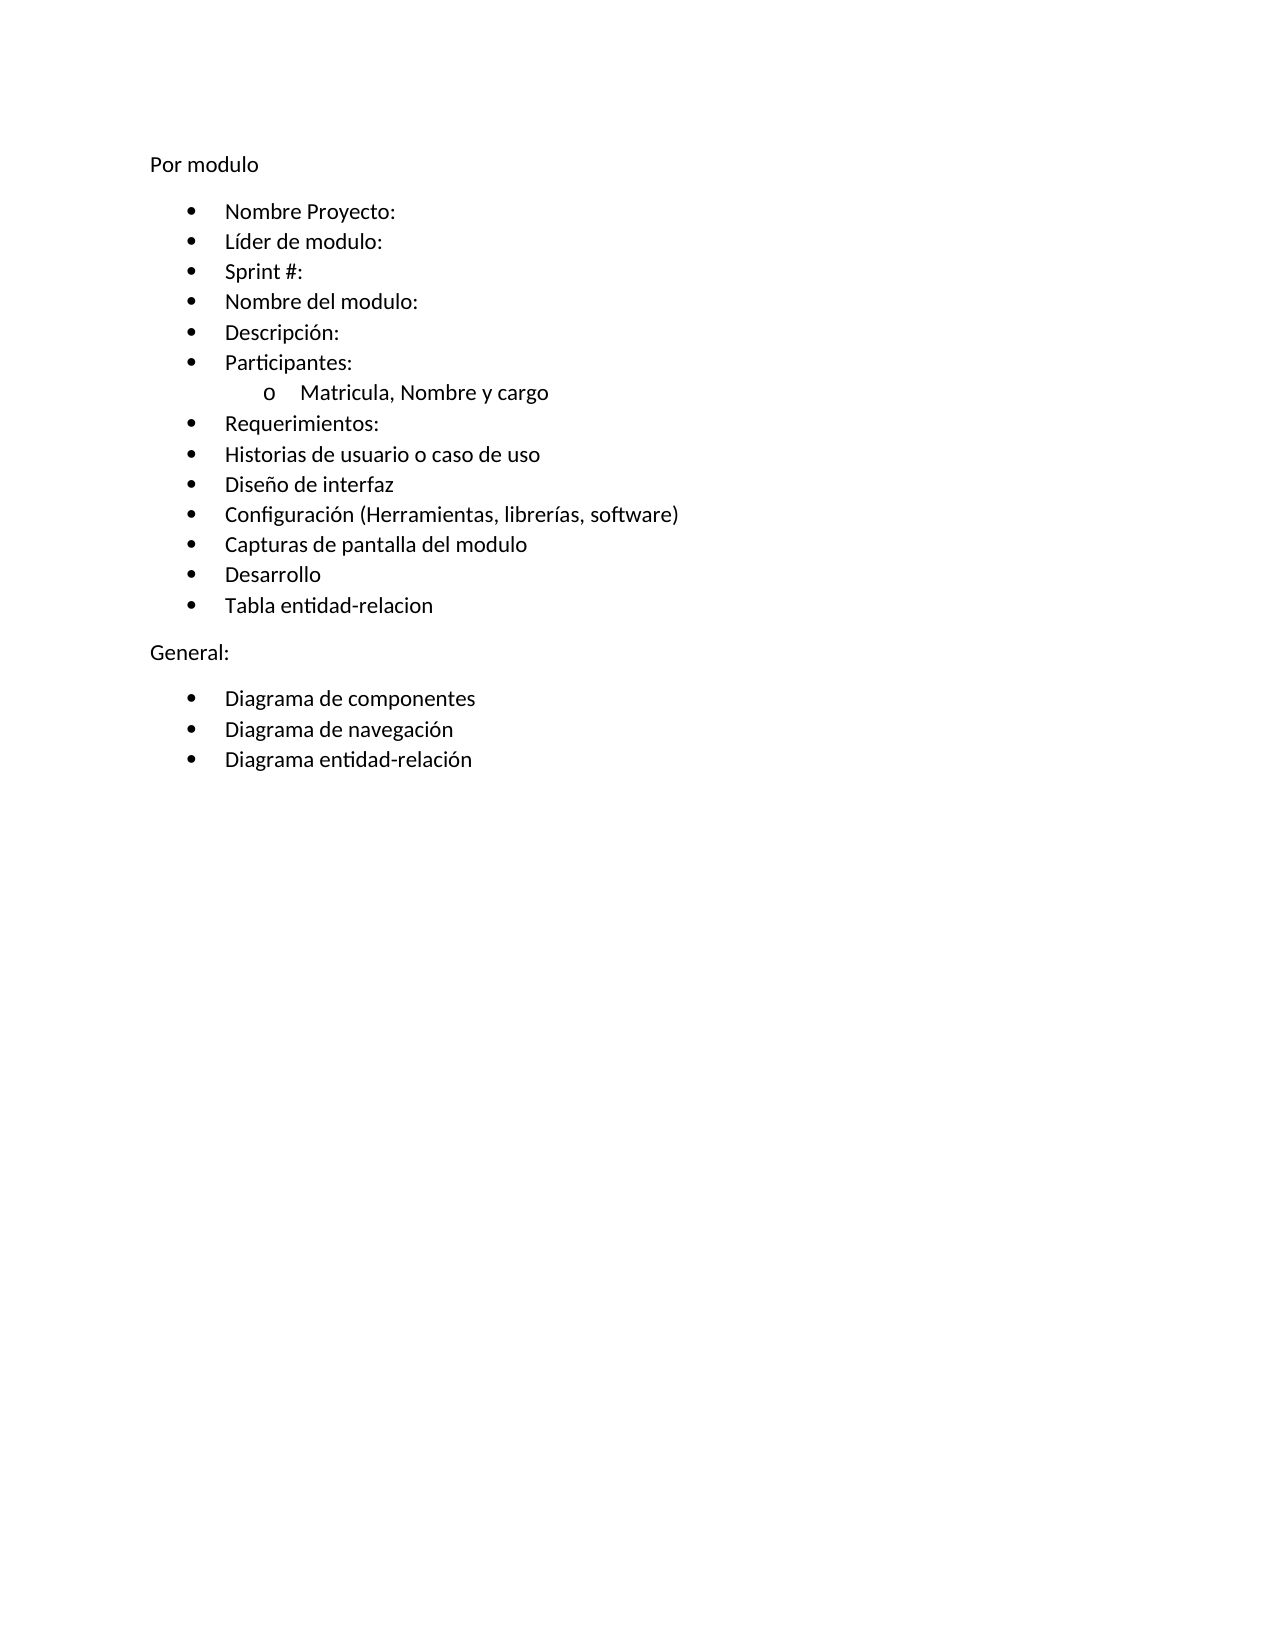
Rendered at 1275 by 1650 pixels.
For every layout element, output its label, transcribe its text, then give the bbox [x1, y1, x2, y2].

list Diagrama de navegación [187, 715, 1125, 743]
list Historias de usuario o caso de uso [187, 440, 1125, 468]
list Participantes: [187, 348, 1125, 376]
text Por modulo [150, 150, 1125, 178]
list Diagrama de componentes [187, 684, 1125, 713]
list Matricula, Nombre y cargo [262, 378, 1125, 407]
list Capturas de pantalla del modulo [187, 530, 1125, 558]
list Diseño de interfaz [187, 470, 1125, 498]
text General: [150, 638, 1125, 666]
list Descripción: [187, 318, 1125, 346]
list Nombre del modulo: [187, 287, 1125, 316]
list Líder de modulo: [187, 227, 1125, 255]
list Nombre Proyecto: [187, 197, 1125, 225]
list Configuración (Herramientas, librerías, software) [187, 500, 1125, 528]
list Sprint #: [187, 257, 1125, 285]
list Diagrama entidad-relación [187, 745, 1125, 773]
list Desarrollo [187, 561, 1125, 589]
list Requerimientos: [187, 409, 1125, 438]
list Tabla entidad-relacion [187, 591, 1125, 619]
